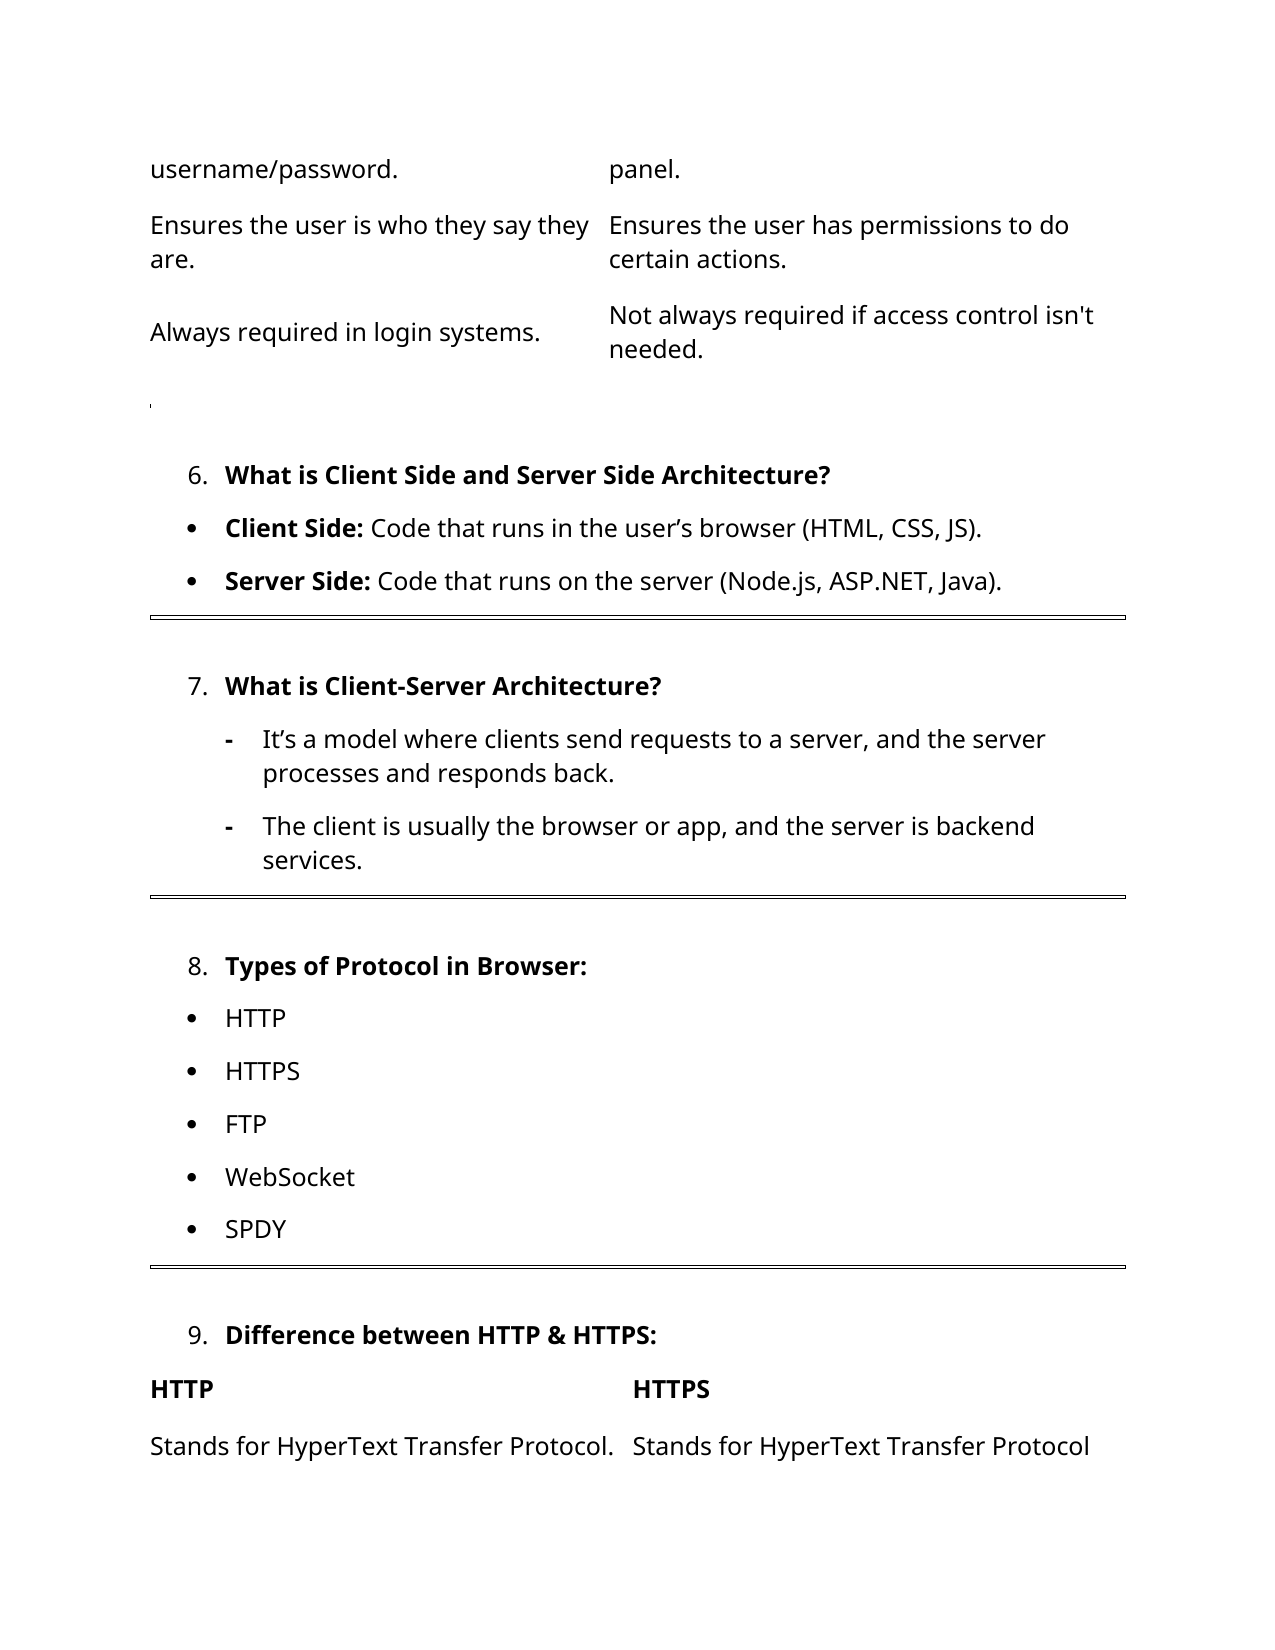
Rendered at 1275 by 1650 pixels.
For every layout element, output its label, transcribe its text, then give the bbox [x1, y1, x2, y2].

list Difference between HTTP & HTTPS: [187, 1318, 1125, 1352]
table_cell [631, 1427, 1133, 1482]
list Server Side: Code that runs on the server (Node.js, ASP.NET, Java). [187, 563, 1125, 597]
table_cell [149, 150, 607, 206]
list Client Side: Code that runs in the user’s browser (HTML, CSS, JS). [187, 510, 1125, 544]
list HTTP [187, 1001, 1125, 1035]
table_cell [149, 1427, 631, 1482]
list What is Client-Server Architecture? [187, 669, 1125, 703]
list Types of Protocol in Browser: [187, 948, 1125, 982]
table_header HTTP [149, 1371, 631, 1427]
table_cell Ensures the user has permissions to do certain actions. [607, 206, 1133, 296]
table_cell Always required in login systems. [149, 296, 607, 386]
list What is Client Side and Server Side Architecture? [187, 457, 1125, 492]
list WebSocket [187, 1159, 1125, 1193]
list The client is usually the browser or app, and the server is backend services. [225, 808, 1125, 877]
table_header HTTPS [631, 1371, 1133, 1427]
list SPDY [187, 1212, 1125, 1246]
list It’s a model where clients send requests to a server, and the server processes and responds back. [225, 722, 1125, 790]
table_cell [607, 150, 1133, 206]
list FTP [187, 1107, 1125, 1141]
list HTTPS [187, 1054, 1125, 1088]
table_cell Not always required if access control isn't needed. [607, 296, 1133, 386]
table_cell Ensures the user is who they say they are. [149, 206, 607, 296]
